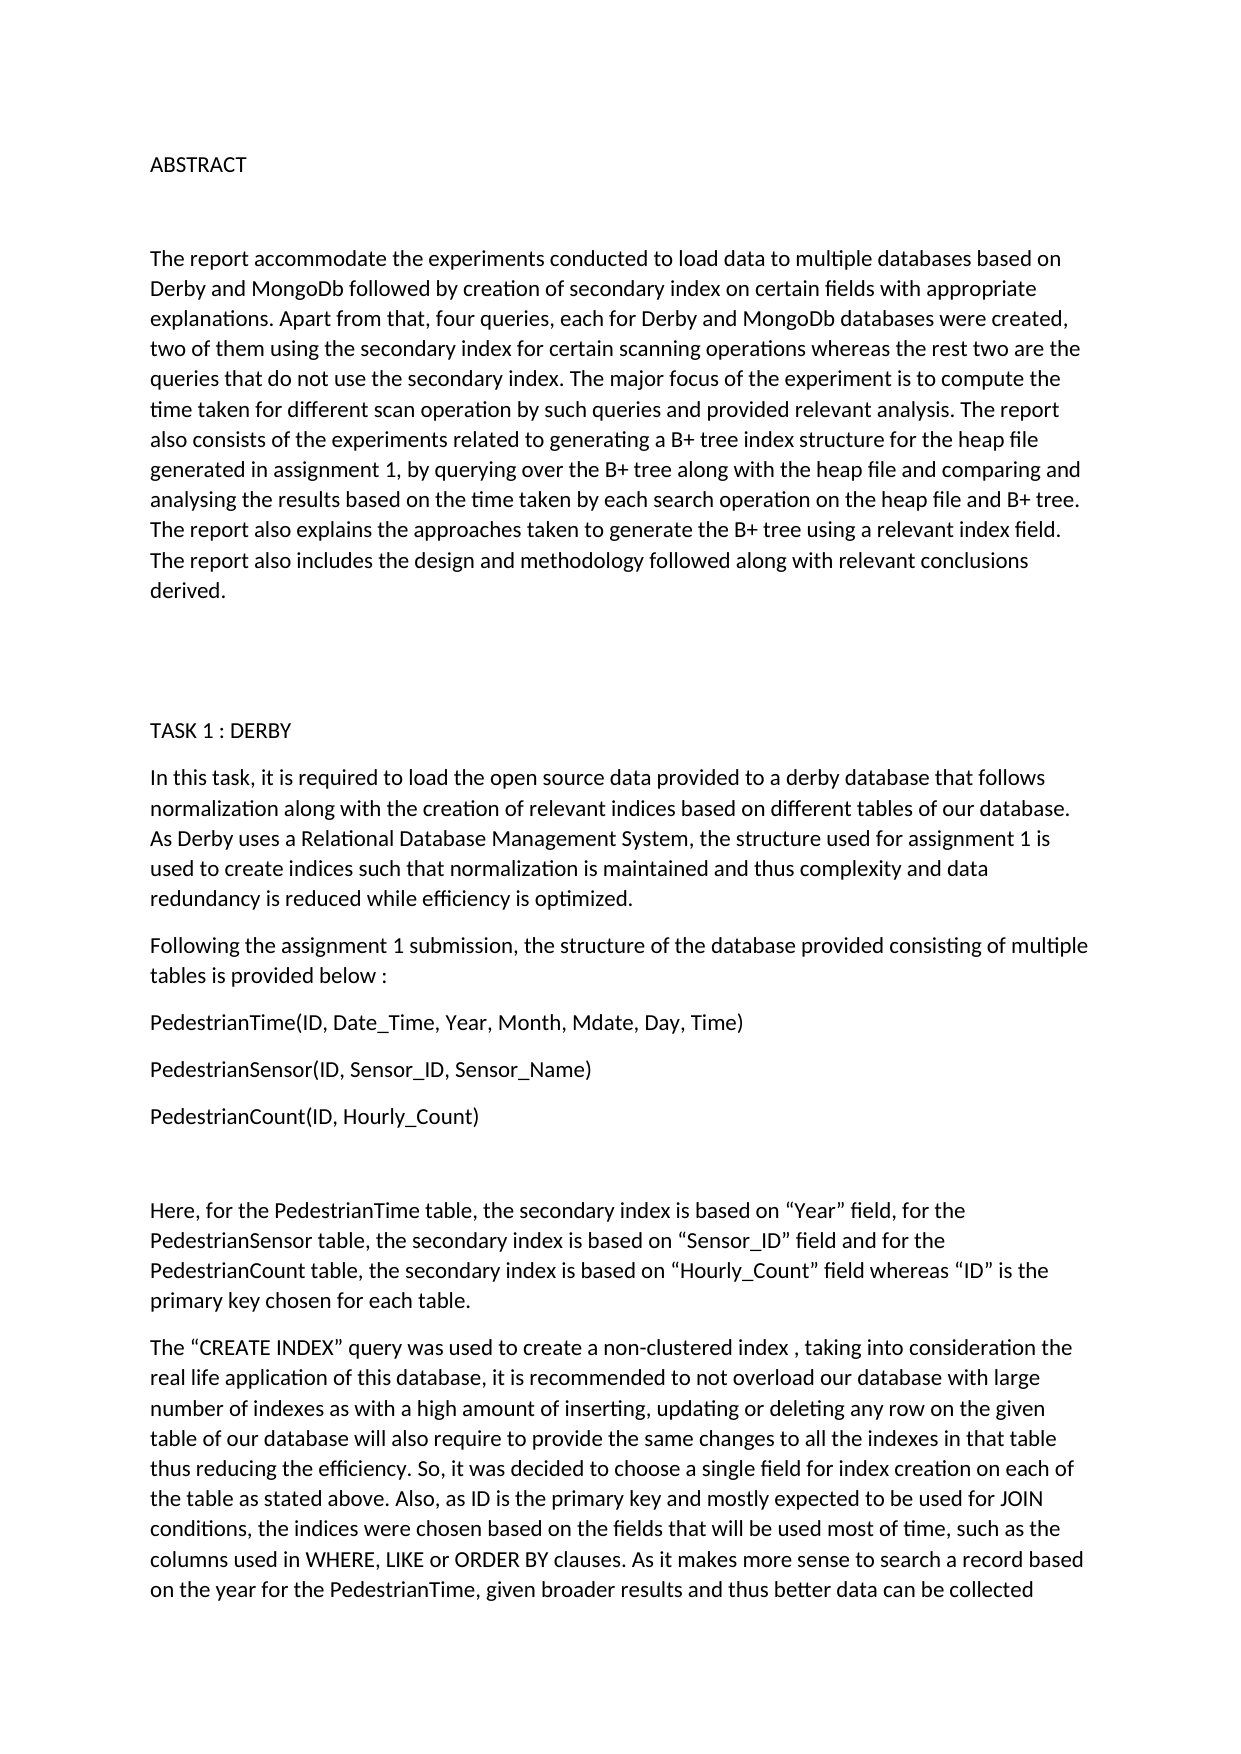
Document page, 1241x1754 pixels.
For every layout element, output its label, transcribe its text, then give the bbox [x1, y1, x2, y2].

text ABSTRACT [150, 150, 1090, 178]
text PedestrianTime(ID, Date_Time, Year, Month, Mdate, Day, Time) [150, 1008, 1090, 1036]
text Here, for the PedestrianTime table, the secondary index is based on “Year” field, for the PedestrianSensor table, the secondary index is based on “Sensor_ID” field and for the PedestrianCount table, the secondary index is based on “Hourly_Count” field whereas “ID” is the primary key chosen for each table. [150, 1196, 1090, 1314]
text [150, 1333, 1090, 1603]
text PedestrianCount(ID, Hourly_Count) [150, 1102, 1090, 1130]
text The report accommodate the experiments conducted to load data to multiple databases based on Derby and MongoDb followed by creation of secondary index on certain fields with appropriate explanations. Apart from that, four queries, each for Derby and MongoDb databases were created, two of them using the secondary index for certain scanning operations whereas the rest two are the queries that do not use the secondary index. The major focus of the experiment is to compute the time taken for different scan operation by such queries and provided relevant analysis. The report also consists of the experiments related to generating a B+ tree index structure for the heap file generated in assignment 1, by querying over the B+ tree along with the heap file and comparing and analysing the results based on the time taken by each search operation on the heap file and B+ tree. The report also explains the approaches taken to generate the B+ tree using a relevant index field. The report also includes the design and methodology followed along with relevant conclusions derived. [150, 244, 1090, 604]
text Following the assignment 1 submission, the structure of the database provided consisting of multiple tables is provided below : [150, 931, 1090, 989]
text In this task, it is required to load the open source data provided to a derby database that follows normalization along with the creation of relevant indices based on different tables of our database. As Derby uses a Relational Database Management System, the structure used for assignment 1 is used to create indices such that normalization is maintained and thus complexity and data redundancy is reduced while efficiency is optimized. [150, 763, 1090, 912]
text TASK 1 : DERBY [150, 717, 1090, 745]
text PedestrianSensor(ID, Sensor_ID, Sensor_Name) [150, 1055, 1090, 1083]
